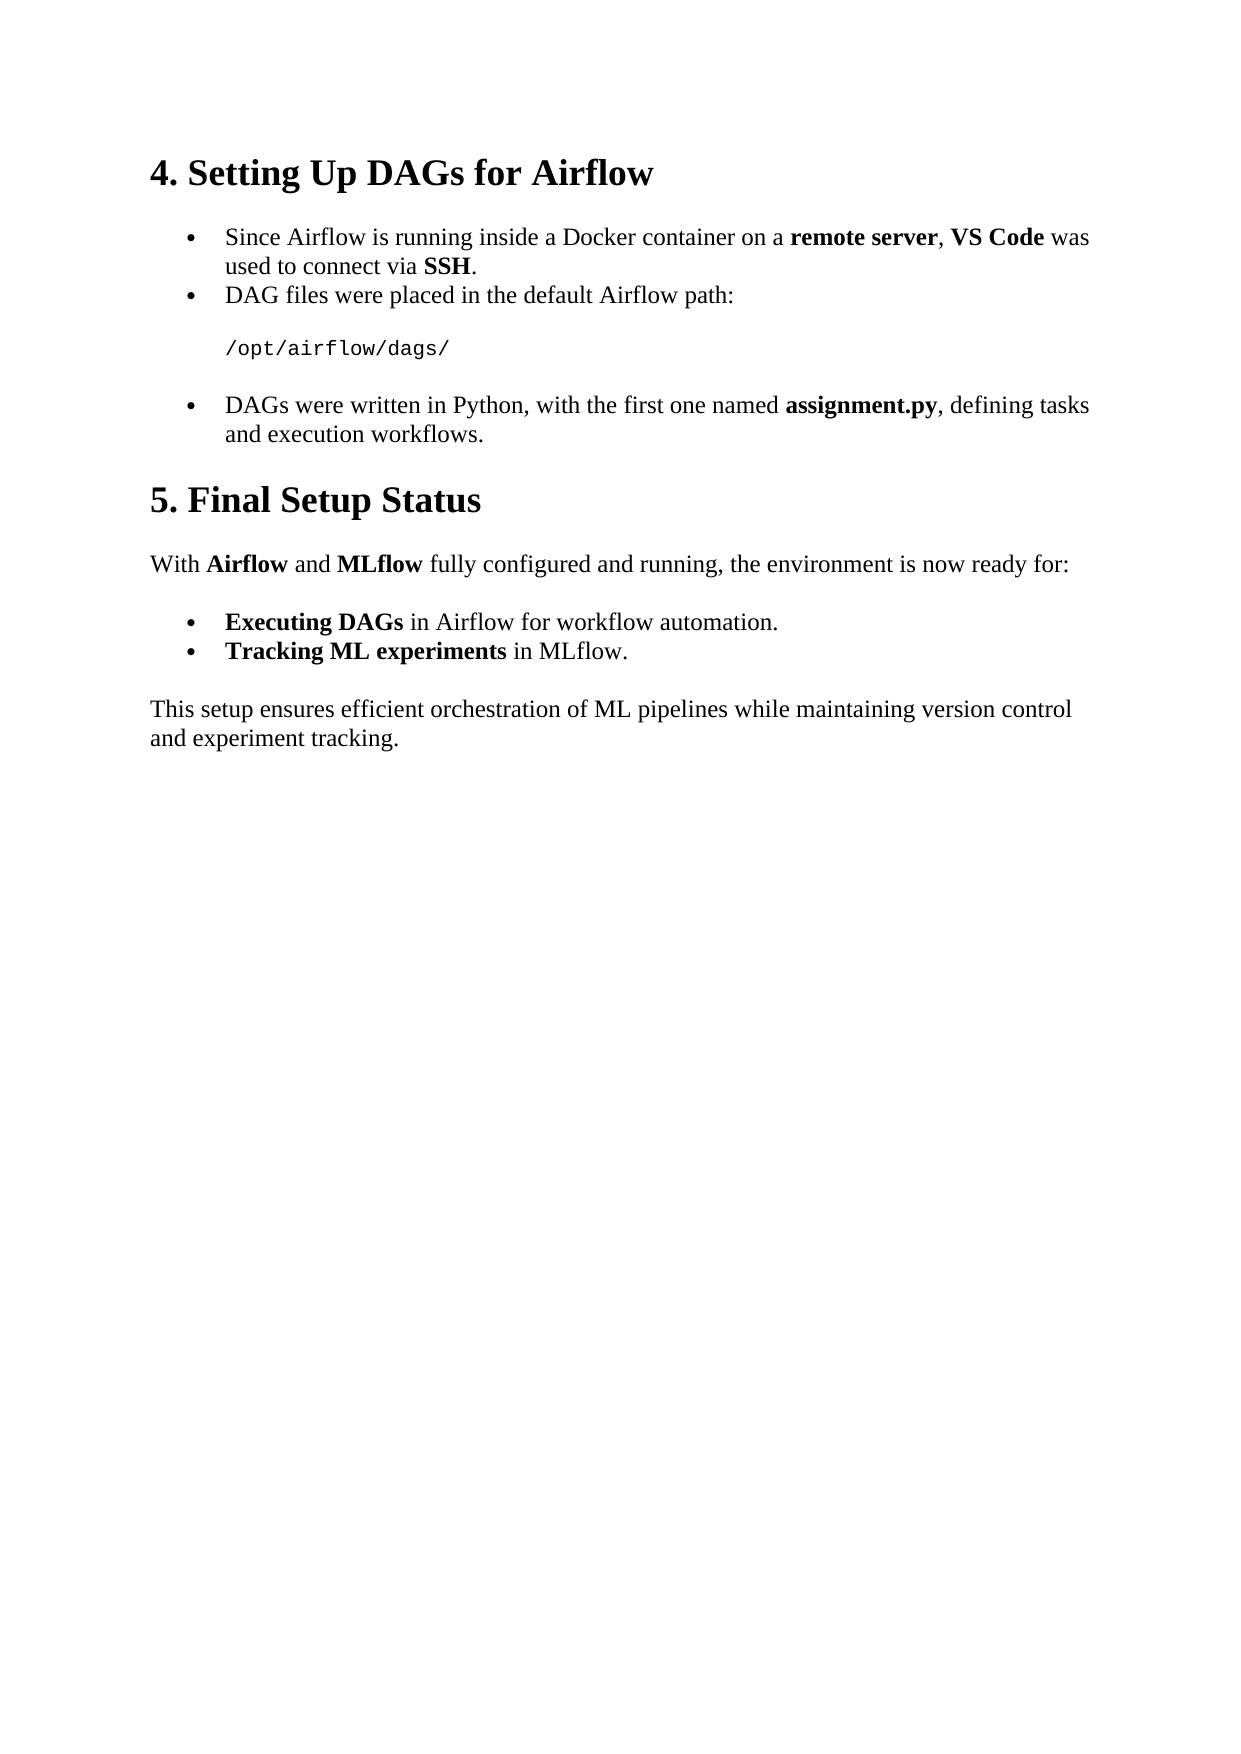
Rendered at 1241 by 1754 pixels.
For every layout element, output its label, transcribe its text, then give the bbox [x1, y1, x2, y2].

list Since Airflow is running inside a Docker container on a remote server, VS Code was used to connect via SSH. [187, 222, 1090, 280]
text With Airflow and MLflow fully configured and running, the environment is now ready for: [150, 549, 1090, 578]
text 4. Setting Up DAGs for Airflow [150, 150, 1090, 193]
list DAGs were written in Python, with the first one named assignment.py, defining tasks and execution workflows. [187, 391, 1090, 448]
text 5. Final Setup Status [150, 477, 1090, 520]
text /opt/airflow/dags/ [225, 338, 1090, 361]
list Executing DAGs in Airflow for workflow automation. [187, 607, 1090, 636]
list Tracking ML experiments in MLflow. [187, 636, 1090, 665]
text This setup ensures efficient orchestration of ML pipelines while maintaining version control and experiment tracking. [150, 694, 1090, 752]
list DAG files were placed in the default Airflow path: [187, 280, 1090, 308]
